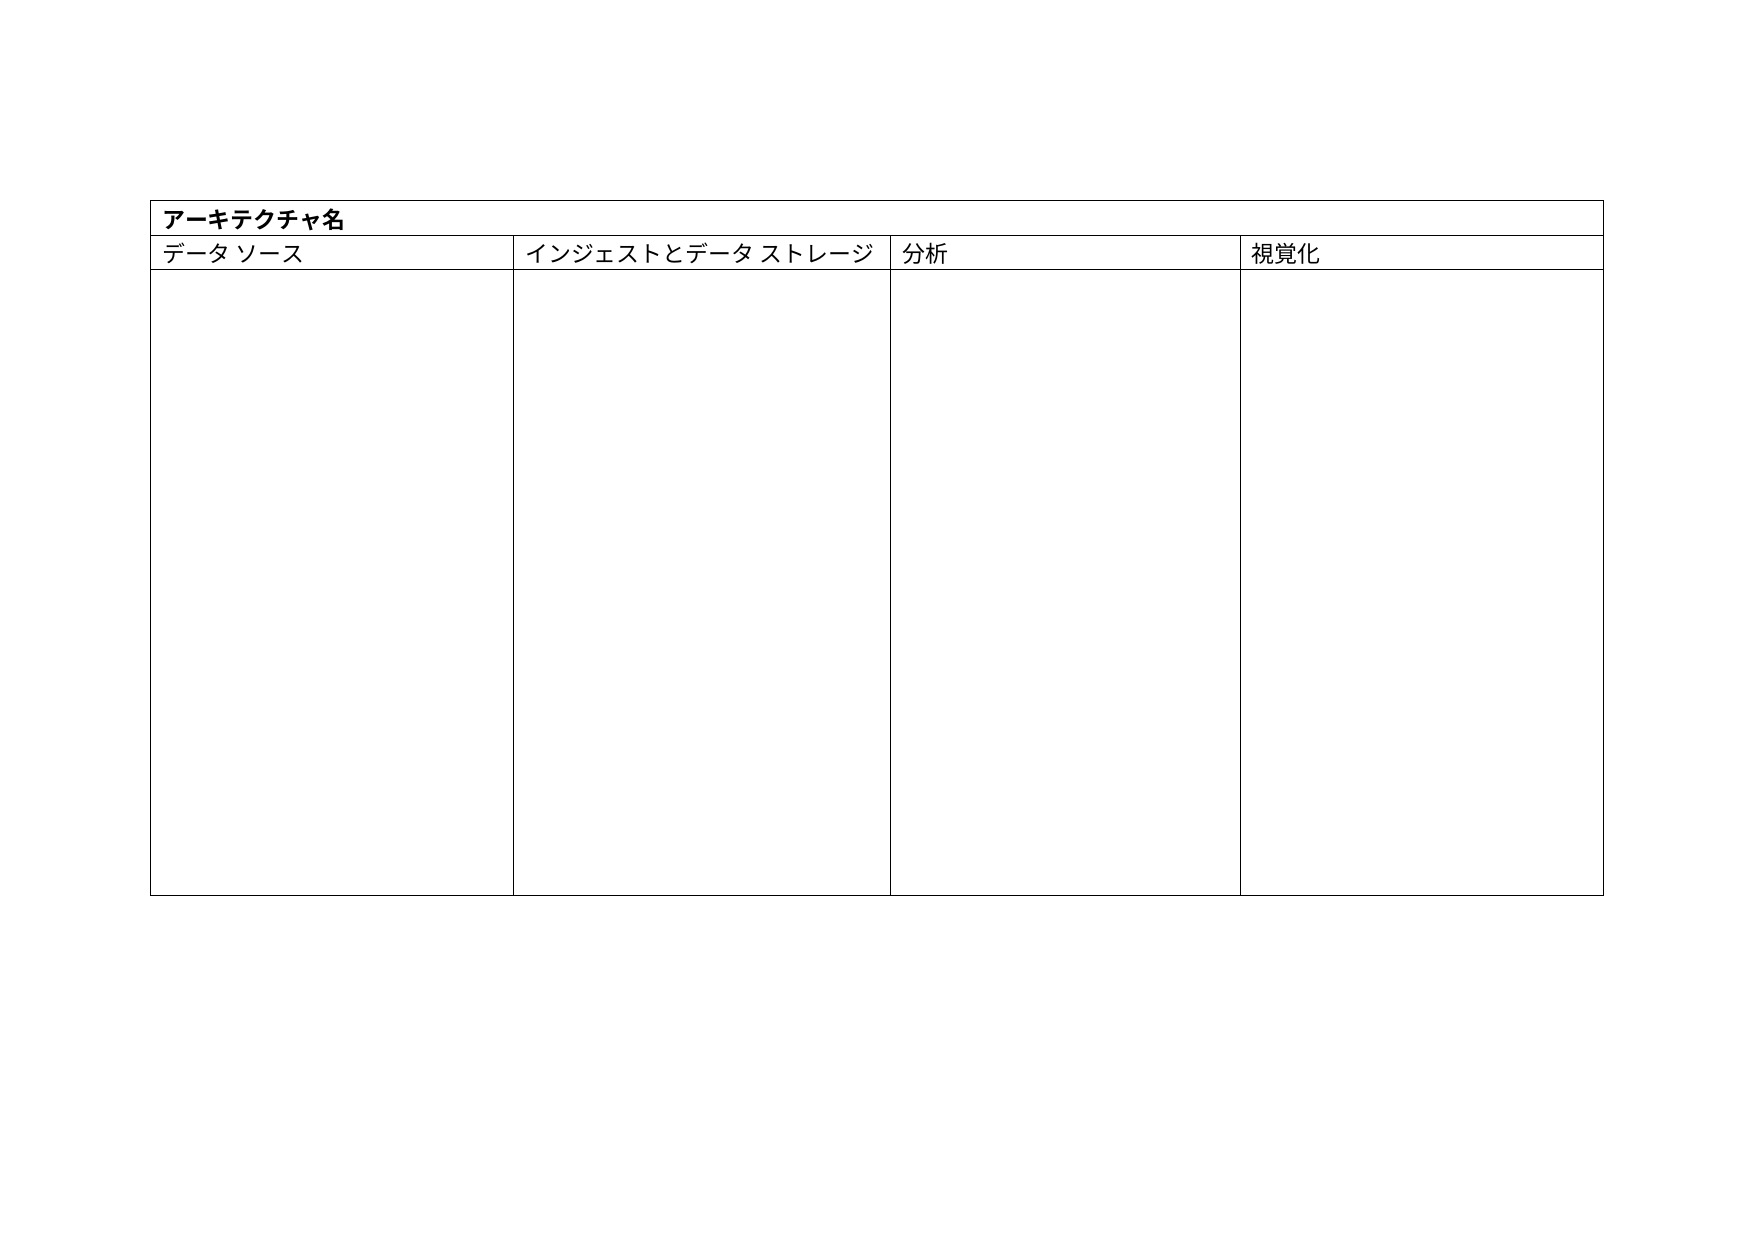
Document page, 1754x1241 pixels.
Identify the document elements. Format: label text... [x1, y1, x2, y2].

table_cell [151, 270, 513, 895]
table_cell 視覚化 [1241, 236, 1603, 269]
table_cell 分析 [891, 236, 1240, 269]
table_cell [1241, 270, 1603, 895]
table_header アーキテクチャ名 [151, 201, 1603, 235]
table_cell インジェストとデータ ストレージ [514, 236, 890, 269]
table_cell データ ソース [151, 236, 513, 269]
table_cell [514, 270, 890, 895]
table_cell [891, 270, 1240, 895]
